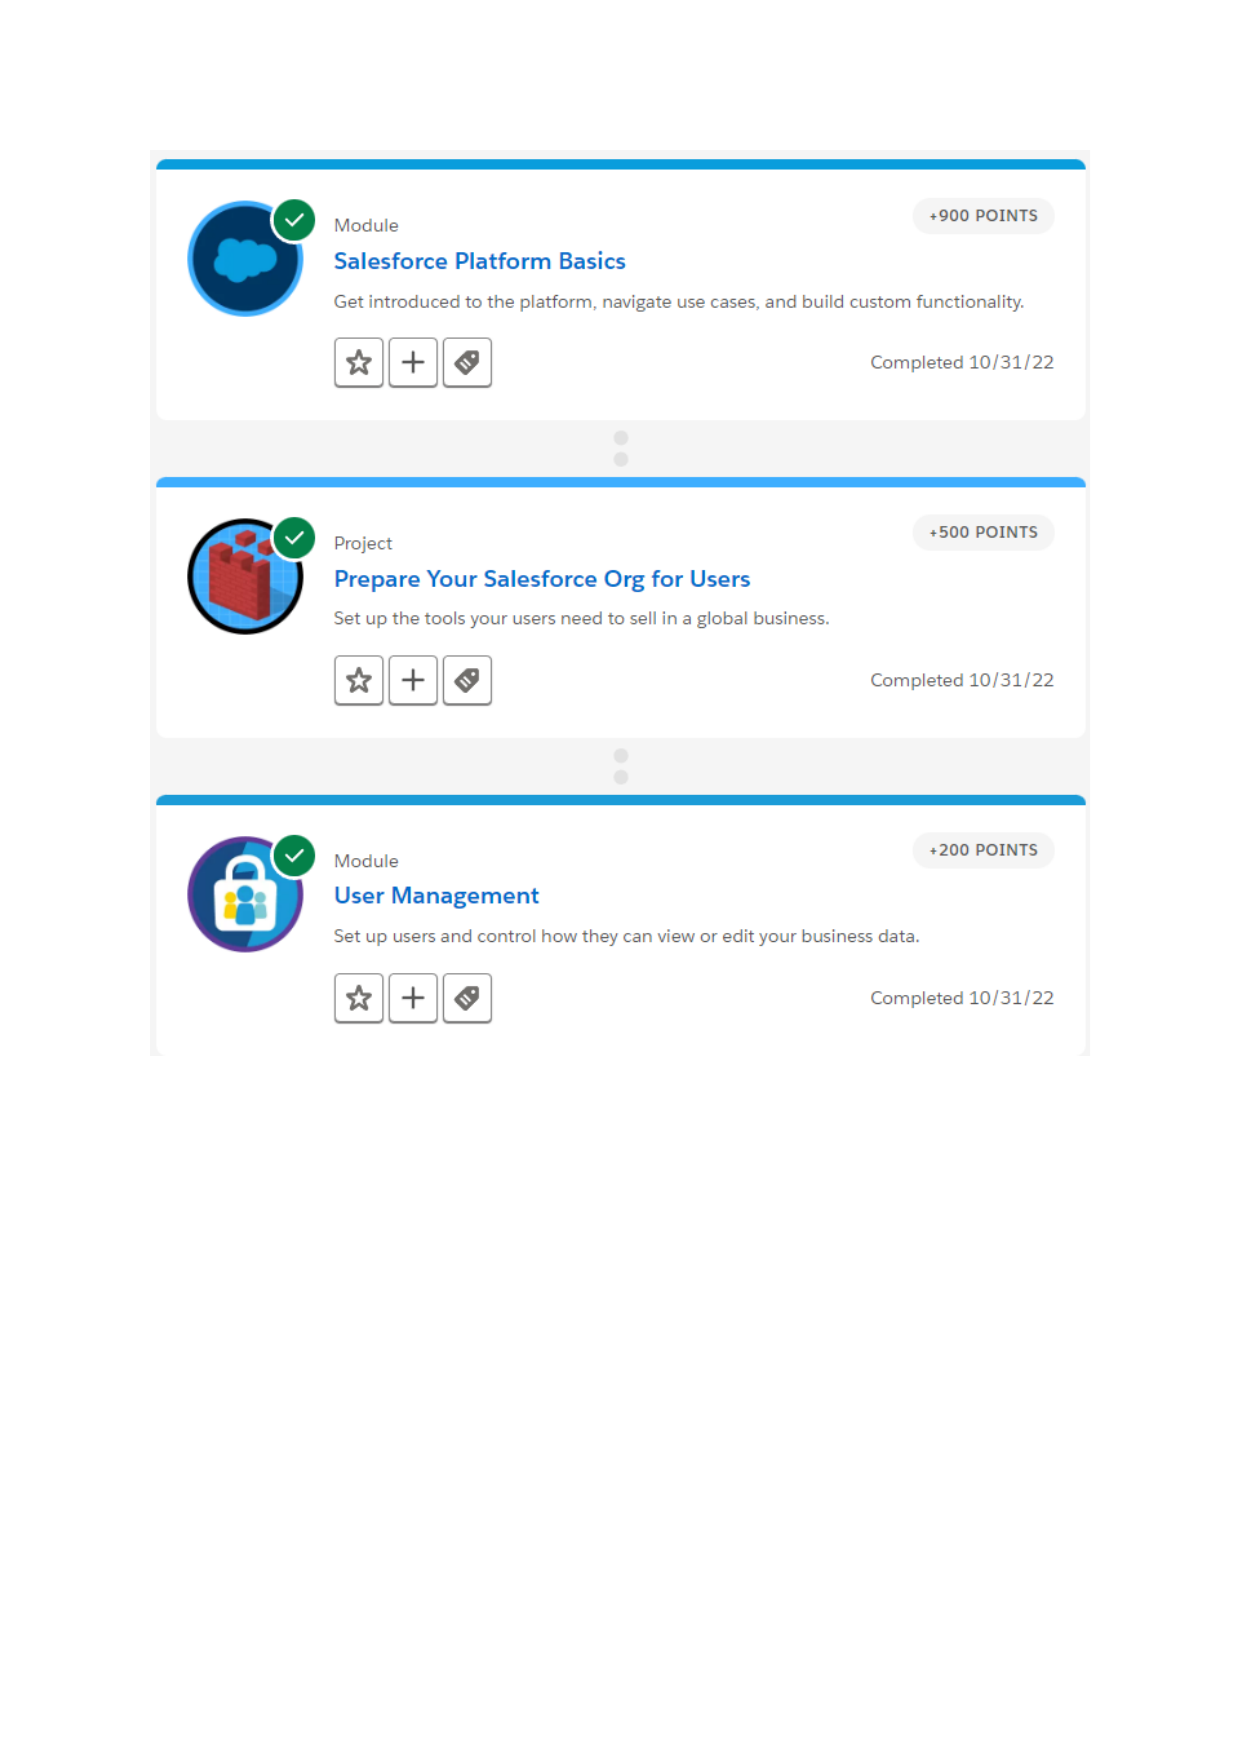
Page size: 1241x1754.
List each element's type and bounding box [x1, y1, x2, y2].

picture [150, 150, 1091, 1056]
